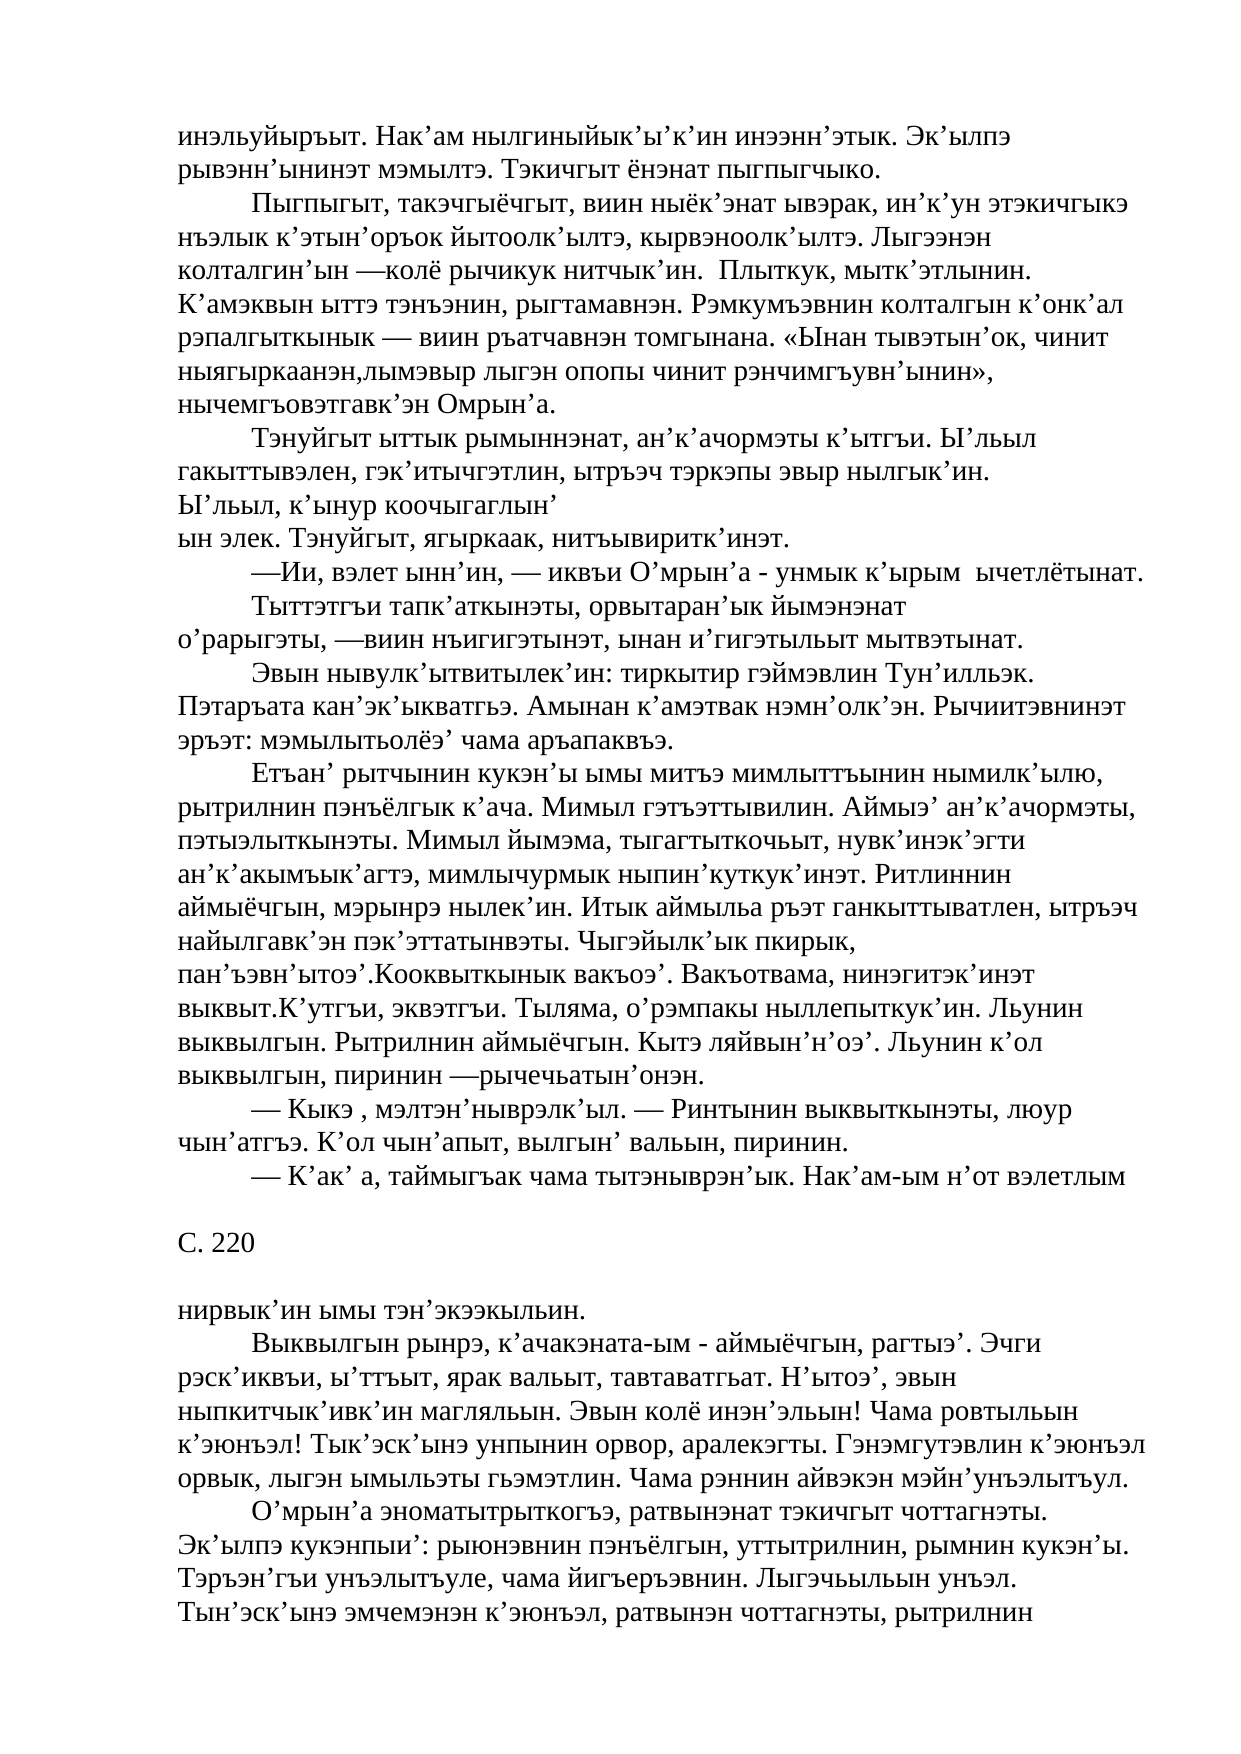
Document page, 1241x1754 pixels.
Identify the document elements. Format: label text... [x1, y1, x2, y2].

text Тэнуйгыт ыттык рымыннэнат, ан’к’ачормэты к’ытгъи. Ы’льыл [177, 420, 1152, 453]
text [177, 1493, 1152, 1627]
text Пыгпыгыт, такэчгыёчгыт, виин ныёк’энат ывэрак, ин’к’ун этэкичгыкэ нъэлык к’этын’оръок йытоолк’ылтэ, кырвэноолк’ылтэ. Лыгээнэн колталгин’ын —колё рычикук нитчык’ин. Плыткук, мытк’этлынин. К’амэквын ыттэ тэнъэнин, рыгтамавнэн. Рэмкумъэвнин колталгын к’онк’ал рэпалгыткынык — виин ръатчавнэн томгынана. «Ынан тывэтын’ок, чинит ныягыркаанэн,лымэвыр лыгэн опопы чинит рэнчимгъувн’ынин», нычемгъовэтгавк’эн Омрын’а. [177, 185, 1152, 420]
text Ы’льыл, к’ынур коочыгаглын’ ын элек. Тэнуйгыт, ягыркаак, нитъывиритк’инэт. [177, 487, 1152, 554]
text нирвык’ин ымы тэн’экээкыльин. [177, 1292, 1152, 1326]
text Выквылгын рынрэ, к’ачакэната-ым - аймыёчгын, рагтыэ’. Эчги [177, 1326, 1152, 1359]
text — К’ак’ а, таймыгъак чама тытэныврэн’ык. Нак’ам-ым н’от вэлетлым [177, 1158, 1152, 1191]
text гакыттывэлен, гэк’итычгэтлин, ытръэч тэркэпы эвыр нылгык’ин. [177, 453, 1152, 487]
text —Ии, вэлет ынн’ин, — иквъи О’мрын’а - унмык к’ырым ычетлётынат. [177, 554, 1152, 588]
text Эвын нывулк’ытвитылек’ин: тиркытир гэймэвлин Тун’илльэк. Пэтаръата кан’эк’ыкватгьэ. Амынан к’амэтвак нэмн’олк’эн. Рычиитэвнинэт эръэт: мэмылытьолёэ’ чама аръапаквъэ. [177, 655, 1152, 755]
text Тыттэтгъи тапк’аткынэты, орвытаран’ык йымэнэнат о’рарыгэты, —виин нъигигэтынэт, ынан и’гигэтыльыт мытвэтынат. [177, 588, 1152, 655]
text Етъан’ рытчынин кукэн’ы ымы митъэ мимлыттъынин нымилк’ылю, рытрилнин пэнъёлгык к’ача. Мимыл гэтъэттывилин. Аймыэ’ ан’к’ачормэты, пэтыэлыткынэты. Мимыл йымэма, тыгагтыткочьыт, нувк’инэк’эгти ан’к’акымъык’агтэ, мимлычурмык ныпин’куткук’инэт. Ритлиннин аймыёчгын, мэрынрэ нылек’ин. Итык аймыльа ръэт ганкыттыватлен, ытръэч найылгавк’эн пэк’эттатынвэты. Чыгэйылк’ык пкирык, пан’ъэвн’ытоэ’.Кооквыткынык вакъоэ’. Вакъотвама, нинэгитэк’инэт выквыт.К’утгъи, эквэтгъи. Тыляма, о’рэмпакы ныллепыткук’ин. Льунин выквылгын. Рытрилнин аймыёчгын. Кытэ ляйвын’н’оэ’. Льунин к’ол выквылгын, пиринин —рычечьатын’онэн. [177, 755, 1152, 1091]
text рэск’иквъи, ы’ттъыт, ярак вальыт, тавтаватгьат. Н’ытоэ’, эвын [177, 1359, 1152, 1393]
text С. 220 [177, 1225, 1152, 1258]
text — Кыкэ , мэлтэн’ныврэлк’ыл. — Ринтынин выквыткынэты, люур [177, 1091, 1152, 1124]
text чын’атгъэ. К’ол чын’апыт, вылгын’ вальын, пиринин. [177, 1124, 1152, 1158]
text инэльуйыръыт. Нак’ам нылгиныйык’ы’к’ин инээнн’этык. Эк’ылпэ рывэнн’ынинэт мэмылтэ. Тэкичгыт ёнэнат пыгпыгчыко. [177, 118, 1152, 185]
text ныпкитчык’ивк’ин магляльын. Эвын колё инэн’эльын! Чама ровтыльын к’эюнъэл! Тык’эск’ынэ унпынин орвор, аралекэгты. Гэнэмгутэвлин к’эюнъэл орвык, лыгэн ымыльэты гьэмэтлин. Чама рэннин айвэкэн мэйн’унъэлытъул. [177, 1393, 1152, 1493]
